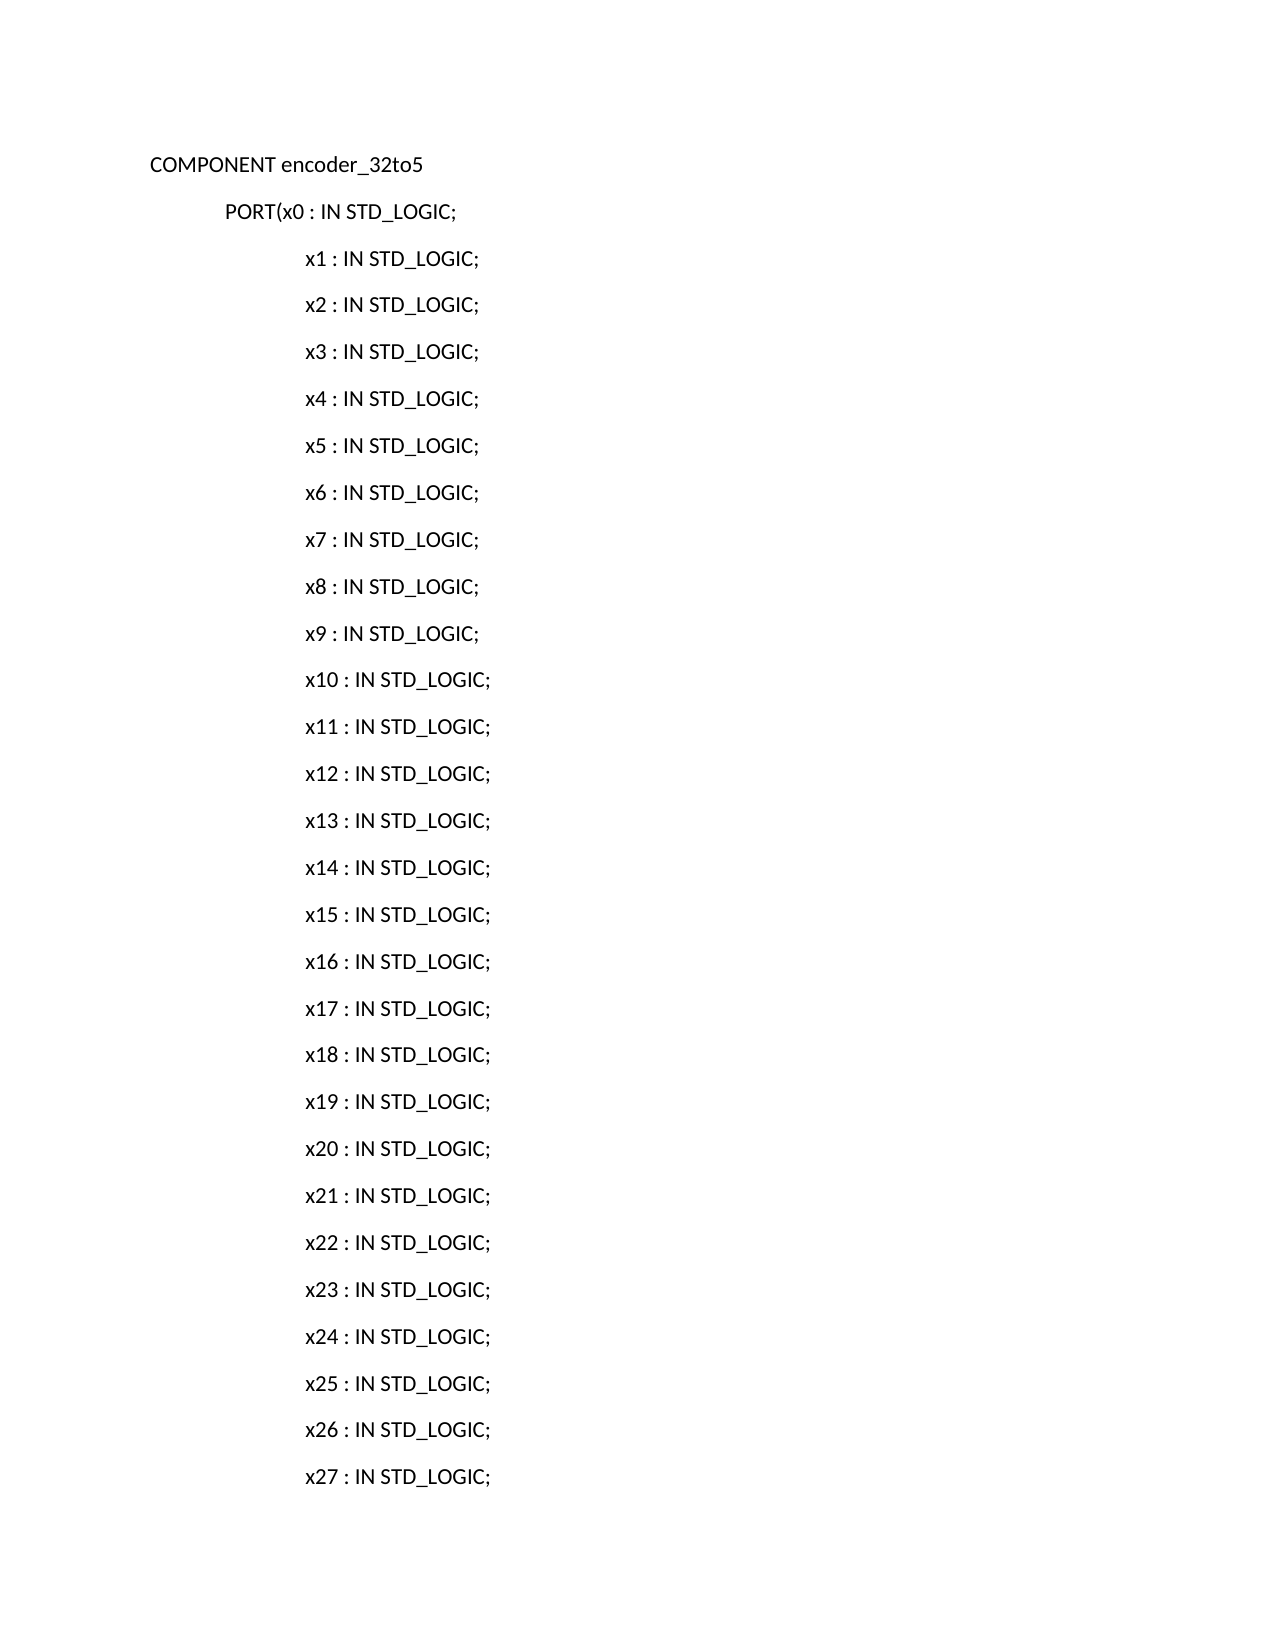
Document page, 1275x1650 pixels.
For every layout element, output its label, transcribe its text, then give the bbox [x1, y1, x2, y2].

text x15 : IN STD_LOGIC; [150, 900, 1125, 928]
text x17 : IN STD_LOGIC; [150, 994, 1125, 1022]
text x26 : IN STD_LOGIC; [150, 1416, 1125, 1444]
text x21 : IN STD_LOGIC; [150, 1181, 1125, 1209]
text x9 : IN STD_LOGIC; [150, 619, 1125, 647]
text x8 : IN STD_LOGIC; [150, 572, 1125, 600]
text x2 : IN STD_LOGIC; [150, 291, 1125, 319]
text x13 : IN STD_LOGIC; [150, 806, 1125, 834]
text x14 : IN STD_LOGIC; [150, 853, 1125, 881]
text COMPONENT encoder_32to5 [150, 150, 1125, 178]
text x18 : IN STD_LOGIC; [150, 1041, 1125, 1069]
text x1 : IN STD_LOGIC; [150, 244, 1125, 272]
text x3 : IN STD_LOGIC; [150, 337, 1125, 366]
text x20 : IN STD_LOGIC; [150, 1134, 1125, 1162]
text PORT(x0 : IN STD_LOGIC; [150, 197, 1125, 225]
text x27 : IN STD_LOGIC; [150, 1462, 1125, 1491]
text x6 : IN STD_LOGIC; [150, 478, 1125, 506]
text x12 : IN STD_LOGIC; [150, 759, 1125, 787]
text x16 : IN STD_LOGIC; [150, 947, 1125, 975]
text x24 : IN STD_LOGIC; [150, 1322, 1125, 1350]
text x5 : IN STD_LOGIC; [150, 431, 1125, 459]
text x4 : IN STD_LOGIC; [150, 384, 1125, 412]
text x23 : IN STD_LOGIC; [150, 1275, 1125, 1303]
text x10 : IN STD_LOGIC; [150, 666, 1125, 694]
text x22 : IN STD_LOGIC; [150, 1228, 1125, 1256]
text x19 : IN STD_LOGIC; [150, 1087, 1125, 1116]
text x25 : IN STD_LOGIC; [150, 1369, 1125, 1397]
text x7 : IN STD_LOGIC; [150, 525, 1125, 553]
text x11 : IN STD_LOGIC; [150, 712, 1125, 741]
